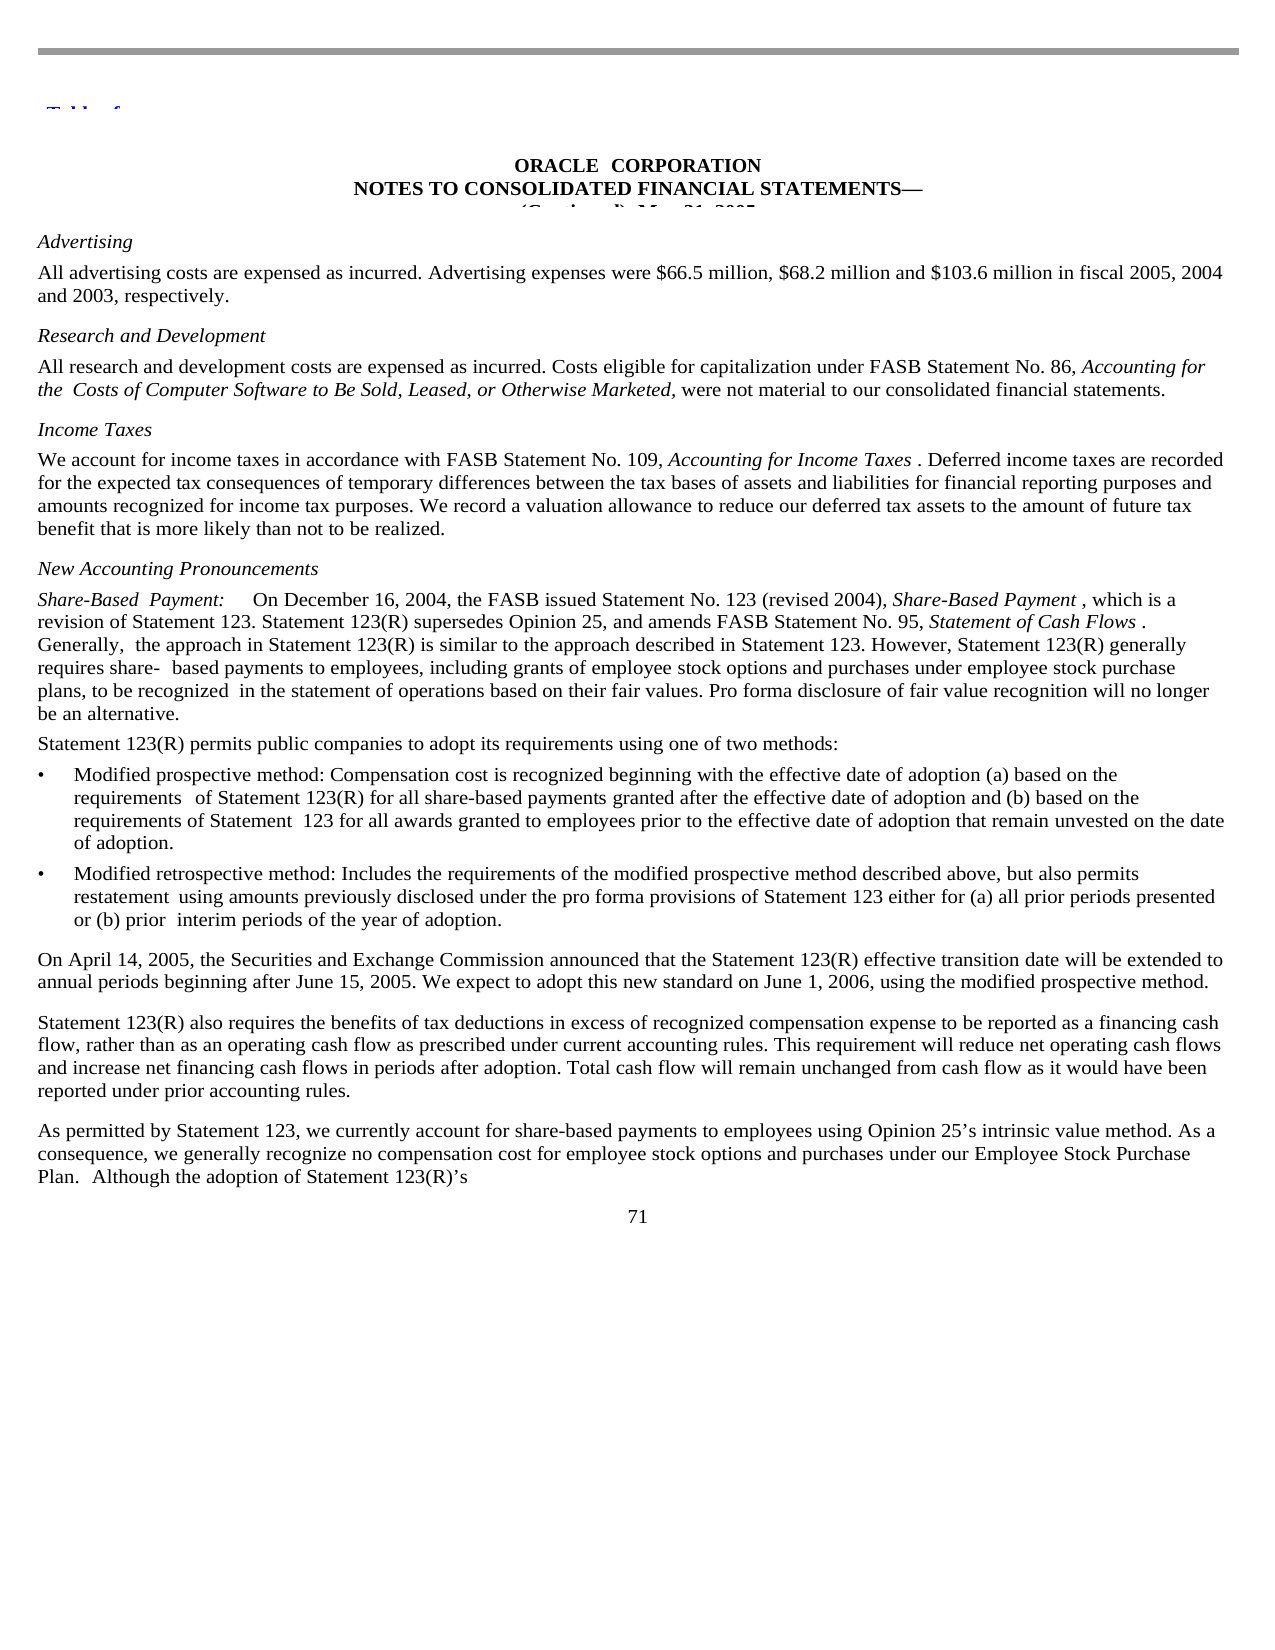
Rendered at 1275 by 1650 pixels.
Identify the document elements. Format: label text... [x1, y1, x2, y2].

text Statement 123(R) also requires the benefits of tax deductions in excess of recognized compensation expense to be reported as a financing cash flow, rather than as an operating cash flow as prescribed under current accounting rules. This requirement will reduce net operating cash flows and increase net financing cash flows in periods after adoption. Total cash flow will remain unchanged from cash flow as it would have been reported under prior accounting rules. [37, 1011, 1226, 1102]
text All research and development costs are expensed as incurred. Costs eligible for capitalization under FASB Statement No. 86, Accounting for the Costs of Computer Software to Be Sold, Leased, or Otherwise Marketed, were not material to our consolidated financial statements. [37, 355, 1223, 401]
text Share-Based Payment: On December 16, 2004, the FASB issued Statement No. 123 (revised 2004), Share-Based Payment , which is a revision of Statement 123. Statement 123(R) supersedes Opinion 25, and amends FASB Statement No. 95, Statement of Cash Flows . Generally, the approach in Statement 123(R) is similar to the approach described in Statement 123. However, Statement 123(R) generally requires share- based payments to employees, including grants of employee stock options and purchases under employee stock purchase plans, to be recognized in the statement of operations based on their fair values. Pro forma disclosure of fair value recognition will no longer be an alternative. [37, 587, 1223, 724]
text As permitted by Statement 123, we currently account for share-based payments to employees using Opinion 25’s intrinsic value method. As a consequence, we generally recognize no compensation cost for employee stock options and purchases under our Employee Stock Purchase Plan. Although the adoption of Statement 123(R)’s [37, 1119, 1226, 1187]
list Modified retrospective method: Includes the requirements of the modified prospective method described above, but also permits restatement using amounts previously disclosed under the pro forma provisions of Statement 123 either for (a) all prior periods presented or (b) prior interim periods of the year of adoption. [37, 862, 1226, 930]
text 71 [60, 1204, 1215, 1227]
text Statement 123(R) permits public companies to adopt its requirements using one of two methods: [37, 732, 1226, 755]
text On April 14, 2005, the Securities and Exchange Commission announced that the Statement 123(R) effective transition date will be extended to annual periods beginning after June 15, 2005. We expect to adopt this new standard on June 1, 2006, using the modified prospective method. [37, 947, 1223, 993]
text We account for income taxes in accordance with FASB Statement No. 109, Accounting for Income Taxes . Deferred income taxes are recorded for the expected tax consequences of temporary differences between the tax bases of assets and liabilities for financial reporting purposes and amounts recognized for income tax purposes. We record a valuation allowance to reduce our deferred tax assets to the amount of future tax benefit that is more likely than not to be realized. [37, 448, 1226, 540]
text New Accounting Pronouncements [37, 557, 1226, 579]
text Research and Development [37, 324, 1226, 347]
text Income Taxes [37, 418, 1226, 441]
list Modified prospective method: Compensation cost is recognized beginning with the effective date of adoption (a) based on the requirements of Statement 123(R) for all share-based payments granted after the effective date of adoption and (b) based on the requirements of Statement 123 for all awards granted to employees prior to the effective date of adoption that remain unvested on the date of adoption. [37, 763, 1229, 854]
text Advertising [37, 230, 1226, 253]
text All advertising costs are expensed as incurred. Advertising expenses were $66.5 million, $68.2 million and $103.6 million in fiscal 2005, 2004 and 2003, respectively. [37, 261, 1223, 307]
